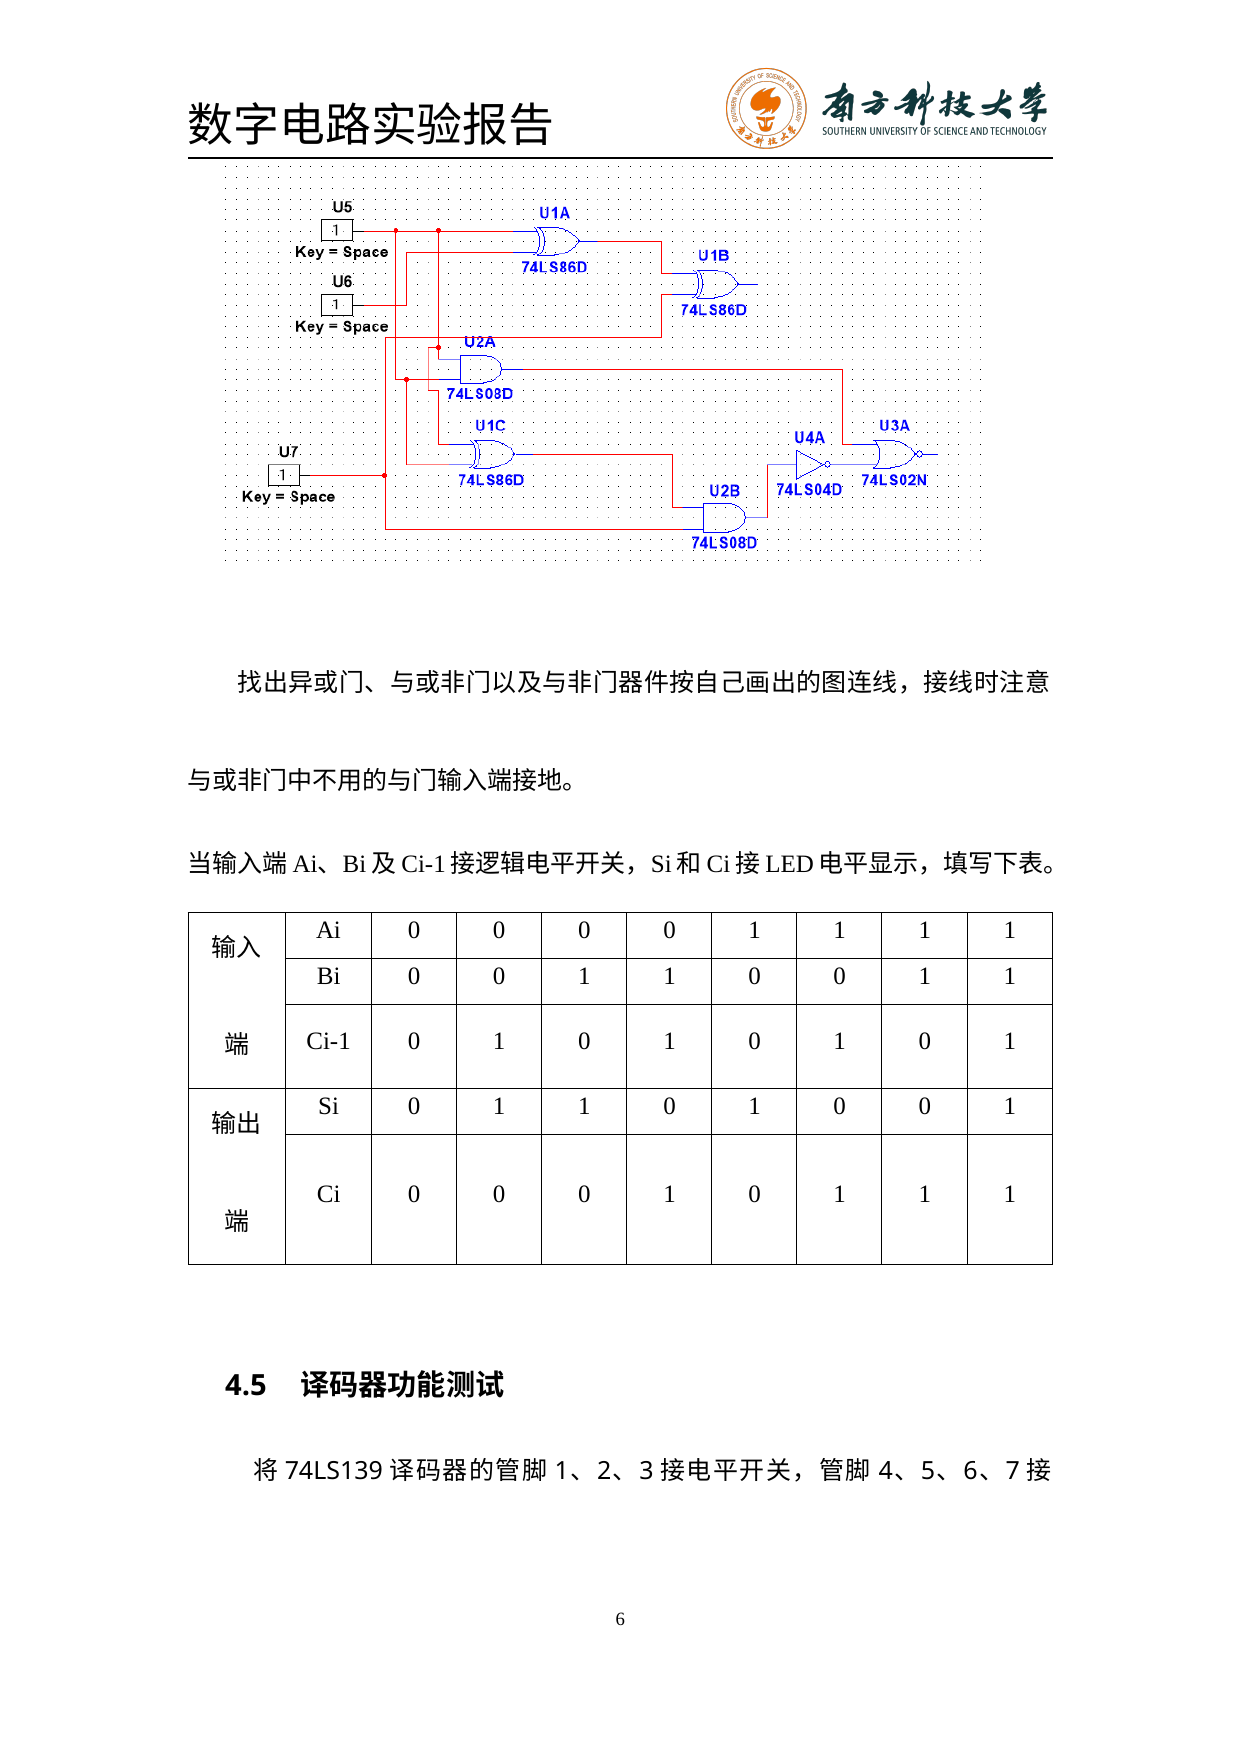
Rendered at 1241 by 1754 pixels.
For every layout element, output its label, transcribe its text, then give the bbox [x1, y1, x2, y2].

table_cell 0 [882, 1089, 967, 1134]
table_cell Ci-1 [286, 1005, 371, 1088]
list 译码器功能测试 [225, 1350, 1053, 1415]
table_header 输入端 [189, 913, 285, 1088]
table_cell 0 [542, 1005, 626, 1088]
table_header 0 [542, 913, 626, 958]
table_cell 0 [372, 1005, 456, 1088]
table_cell 0 [712, 1005, 796, 1088]
table_cell 1 [968, 1089, 1052, 1134]
table_cell 输出端 [189, 1089, 285, 1264]
table_cell 1 [542, 959, 626, 1004]
table_header 0 [372, 913, 456, 958]
table_cell 1 [797, 1135, 881, 1264]
table_cell 1 [797, 1005, 881, 1088]
table_cell 0 [457, 1135, 541, 1264]
table_cell 1 [457, 1005, 541, 1088]
table_cell 0 [457, 959, 541, 1004]
table_cell 1 [968, 1005, 1052, 1088]
table_cell 0 [712, 1135, 796, 1264]
table_cell Si [286, 1089, 371, 1134]
table_cell 0 [882, 1005, 967, 1088]
table_header 0 [627, 913, 711, 958]
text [203, 1436, 1053, 1501]
table_cell 0 [712, 959, 796, 1004]
table_cell 0 [797, 959, 881, 1004]
table_cell 1 [627, 1005, 711, 1088]
table_header 1 [968, 913, 1052, 958]
table_cell 1 [968, 1135, 1052, 1264]
table_cell 1 [882, 959, 967, 1004]
table_cell 1 [542, 1089, 626, 1134]
table_cell 1 [627, 1135, 711, 1264]
table_cell 1 [882, 1135, 967, 1264]
table_header Ai [286, 913, 371, 958]
table_cell 0 [797, 1089, 881, 1134]
table_header 1 [882, 913, 967, 958]
table_cell 0 [372, 1135, 456, 1264]
text 找出异或门、与或非门以及与非门器件按自己画出的图连线，接线时注意与或非门中不用的与门输入端接地。 [187, 648, 1053, 811]
table_cell 0 [542, 1135, 626, 1264]
table_cell 1 [712, 1089, 796, 1134]
table_cell Ci [286, 1135, 371, 1264]
table_header 1 [712, 913, 796, 958]
table_cell 0 [372, 1089, 456, 1134]
table_cell Bi [286, 959, 371, 1004]
text 当输入端Ai、Bi及Ci-1接逻辑电平开关，Si和Ci接LED电平显示，填写下表。 [187, 829, 1053, 894]
table_cell 1 [627, 959, 711, 1004]
table_cell 1 [457, 1089, 541, 1134]
table_cell 0 [372, 959, 456, 1004]
picture [225, 0, 1207, 570]
table_header 1 [797, 913, 881, 958]
table_cell 0 [627, 1089, 711, 1134]
table_cell 1 [968, 959, 1052, 1004]
table_header 0 [457, 913, 541, 958]
